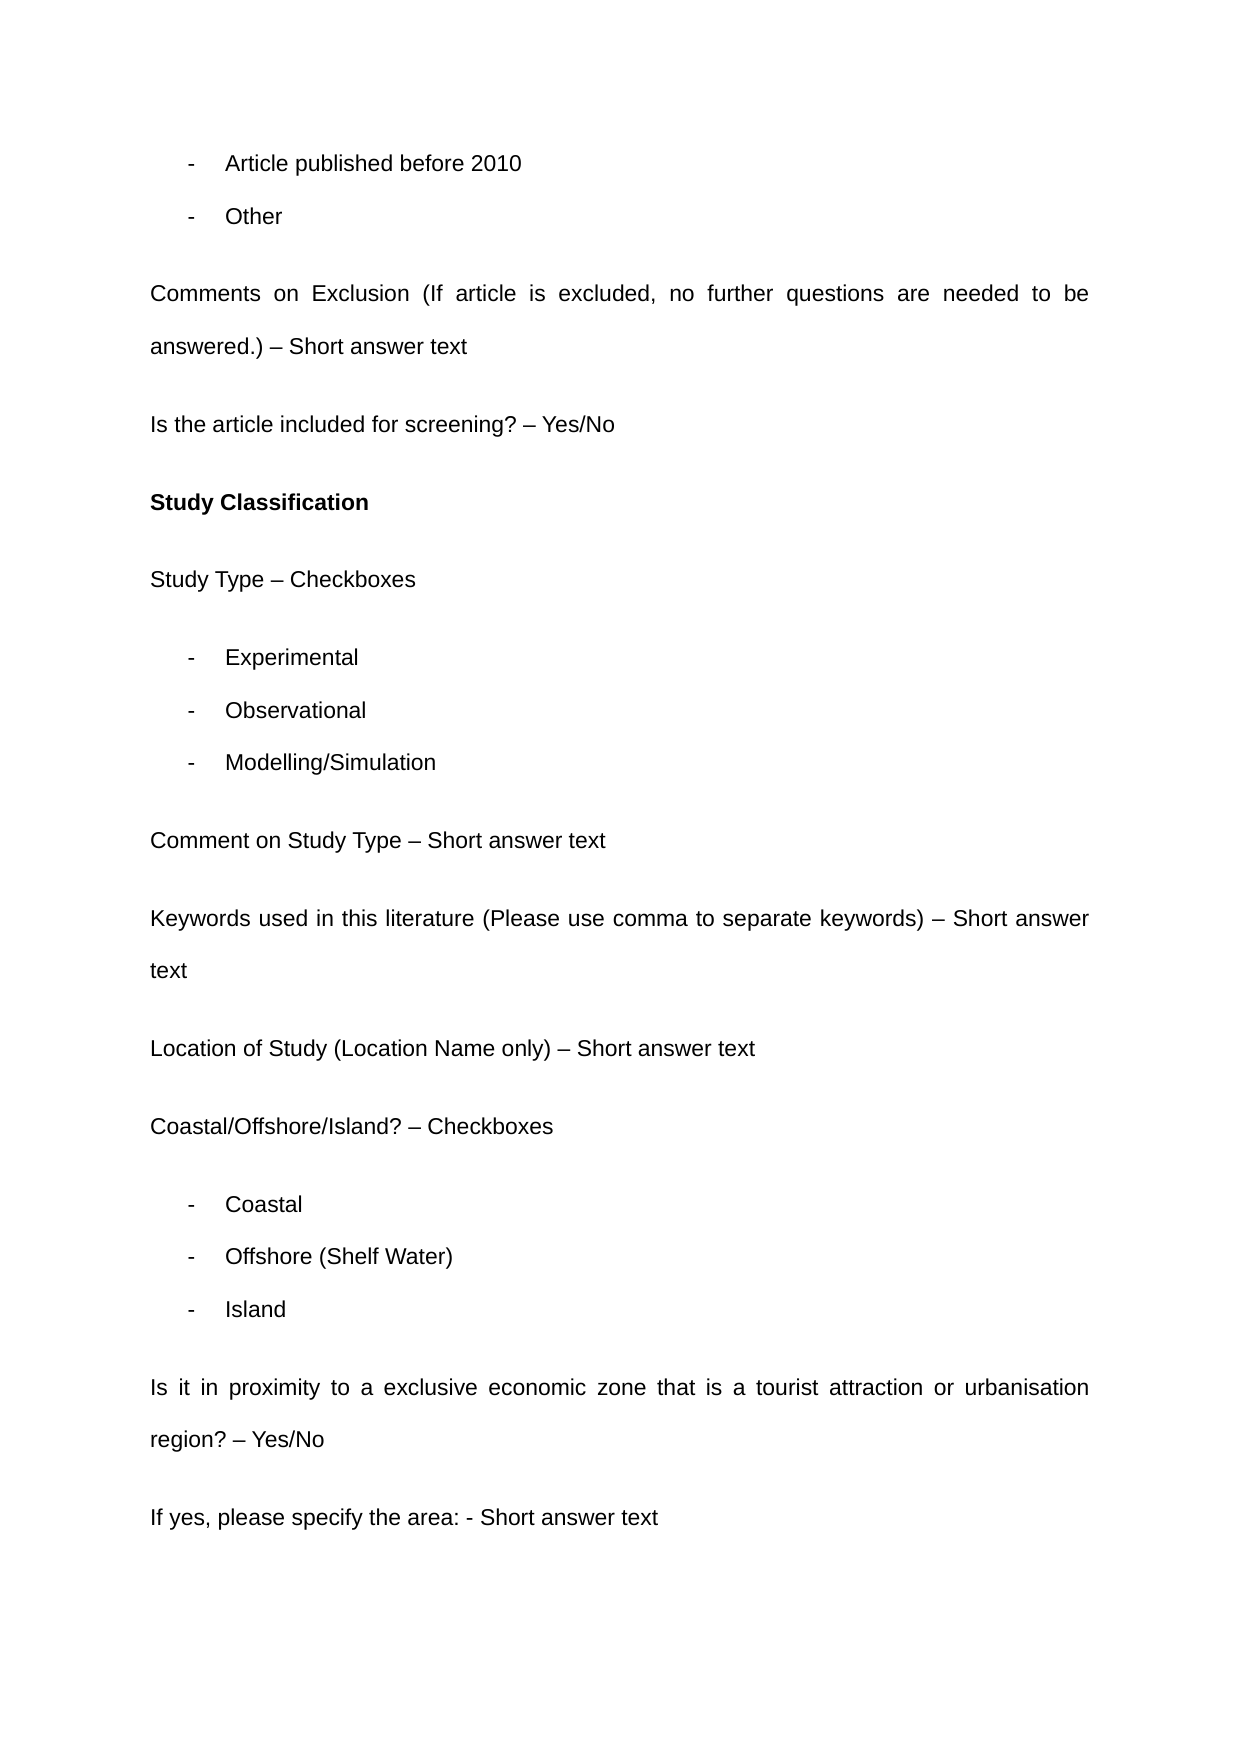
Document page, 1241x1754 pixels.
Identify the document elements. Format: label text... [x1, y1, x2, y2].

text Is it in proximity to a exclusive economic zone that is a tourist attraction or urbanisation region? – Yes/No [150, 1374, 1090, 1453]
text Study Classification [150, 488, 1090, 515]
text Keywords used in this literature (Please use comma to separate keywords) – Short answer text [150, 905, 1090, 984]
list Observational [187, 697, 1090, 723]
text Is the article included for screening? – Yes/No [150, 411, 1090, 437]
list Experimental [187, 644, 1090, 670]
list Island [187, 1296, 1090, 1322]
list Article published before 2010 [187, 150, 1090, 176]
list Modelling/Simulation [187, 749, 1090, 776]
text Comment on Study Type – Short answer text [150, 827, 1090, 853]
text Coastal/Offshore/Island? – Checkboxes [150, 1113, 1090, 1139]
text Study Type – Checkboxes [150, 566, 1090, 593]
text If yes, please specify the area: - Short answer text [150, 1504, 1090, 1531]
list Offshore (Shelf Water) [187, 1243, 1090, 1270]
text Comments on Exclusion (If article is excluded, no further questions are needed to be answered.) – Short answer text [150, 280, 1090, 359]
list Other [187, 203, 1090, 229]
list Coastal [187, 1191, 1090, 1217]
text Location of Study (Location Name only) – Short answer text [150, 1035, 1090, 1062]
